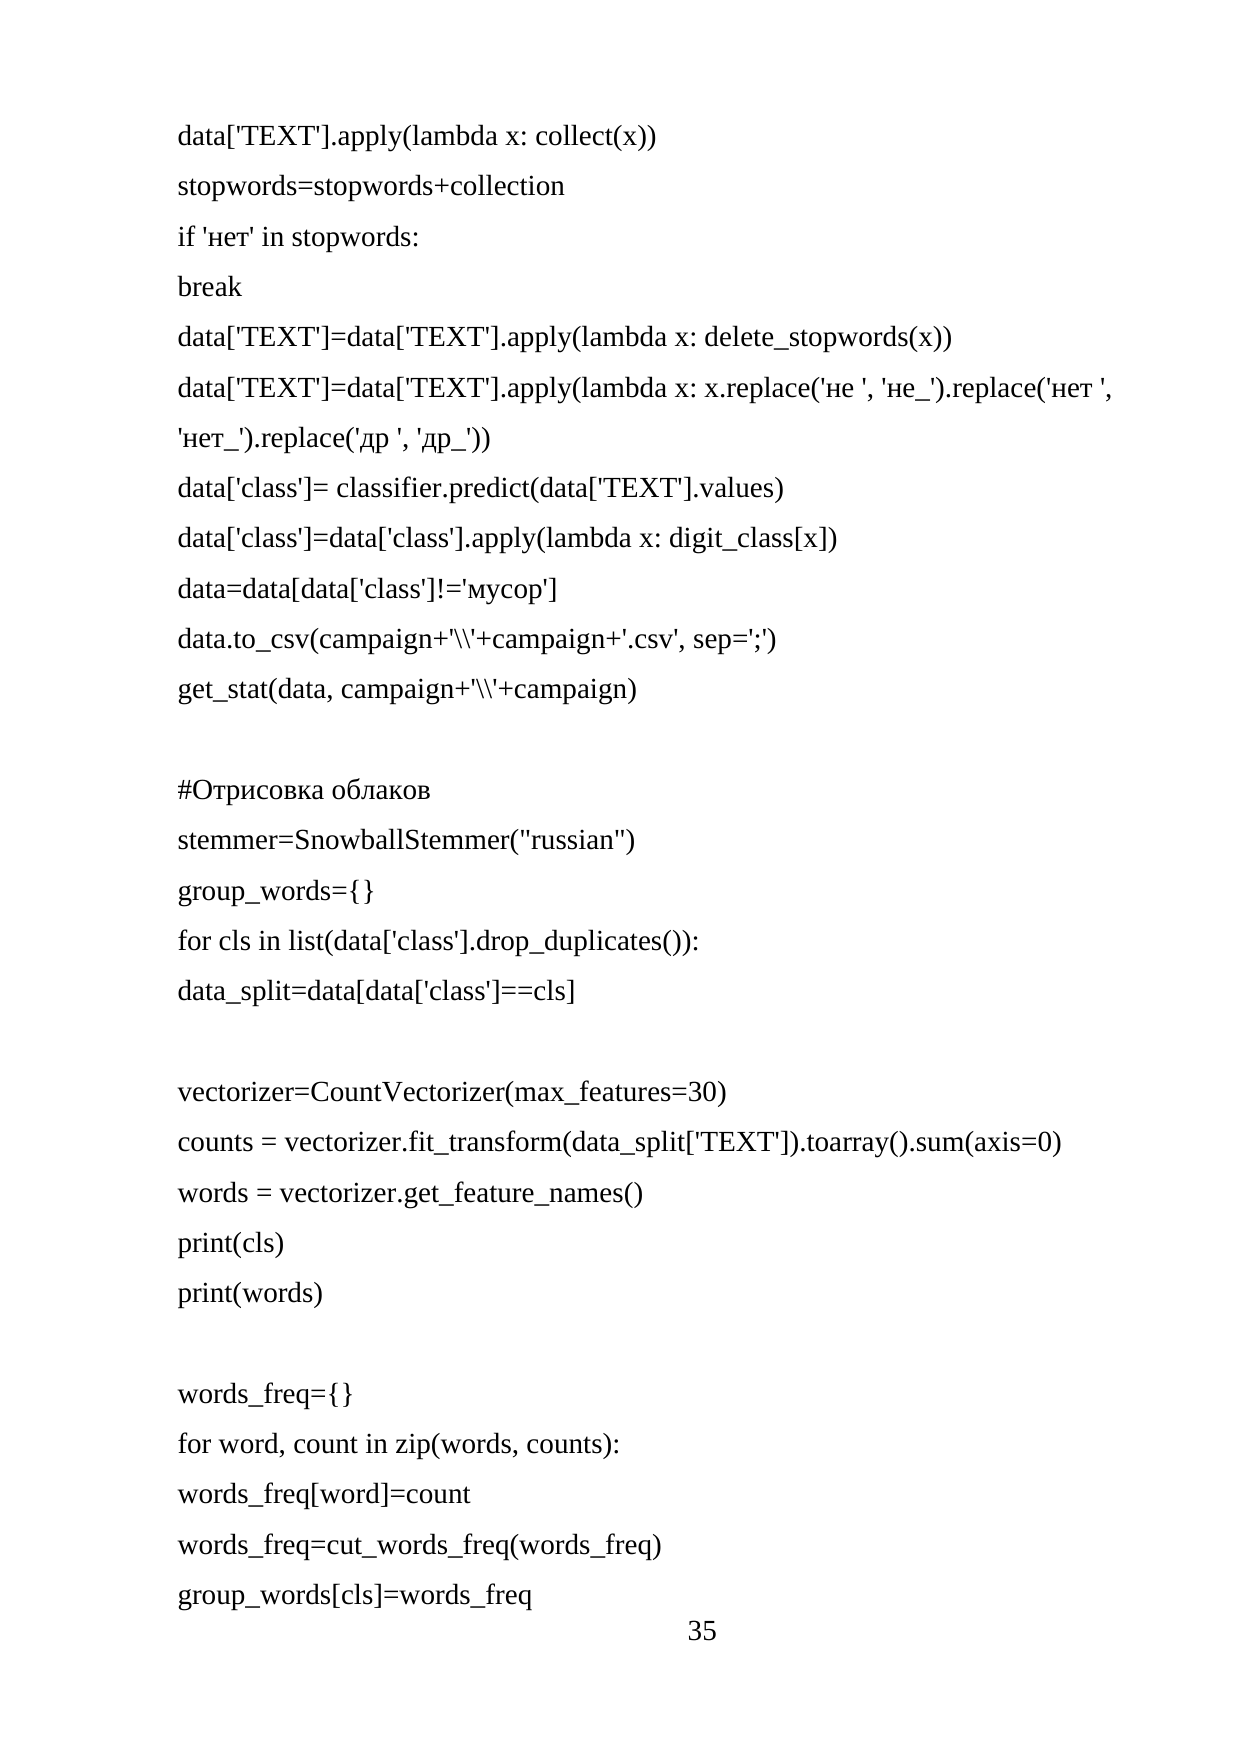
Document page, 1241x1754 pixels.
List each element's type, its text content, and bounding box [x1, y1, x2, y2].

text data=data[data['class']!='мусор'] [177, 571, 1152, 604]
text data['TEXT'].apply(lambda x: collect(x)) [177, 118, 1152, 152]
text counts = vectorizer.fit_transform(data_split['TEXT']).toarray().sum(axis=0) [177, 1124, 1152, 1158]
text words_freq[word]=count [177, 1477, 1152, 1510]
text print(cls) [177, 1225, 1152, 1258]
text stopwords=stopwords+collection [177, 168, 1152, 202]
text for word, count in zip(words, counts): [177, 1426, 1152, 1460]
text get_stat(data, campaign+'\\'+campaign) [177, 672, 1152, 705]
text words_freq=cut_words_freq(words_freq) [177, 1527, 1152, 1560]
text data['class']= classifier.predict(data['TEXT'].values) [177, 470, 1152, 504]
text stemmer=SnowballStemmer("russian") [177, 822, 1152, 856]
text for cls in list(data['class'].drop_duplicates()): [177, 923, 1152, 957]
text group_words={} [177, 873, 1152, 906]
text vectorizer=CountVectorizer(max_features=30) [177, 1074, 1152, 1108]
text break [177, 269, 1152, 303]
text data['class']=data['class'].apply(lambda x: digit_class[x]) [177, 521, 1152, 554]
text words = vectorizer.get_feature_names() [177, 1175, 1152, 1208]
text if 'нет' in stopwords: [177, 219, 1152, 252]
text data.to_csv(campaign+'\\'+campaign+'.csv', sep=';') [177, 621, 1152, 655]
text #Отрисовка облаков [177, 772, 1152, 806]
text data['TEXT']=data['TEXT'].apply(lambda x: delete_stopwords(x)) [177, 319, 1152, 353]
text data['TEXT']=data['TEXT'].apply(lambda x: x.replace('не ', 'не_').replace('нет ', 'нет_').replace('др ', 'др_')) [177, 370, 1152, 453]
text data_split=data[data['class']==cls] [177, 973, 1152, 1007]
text print(words) [177, 1275, 1152, 1309]
text words_freq={} [177, 1376, 1152, 1409]
text group_words[cls]=words_freq [177, 1577, 1152, 1611]
